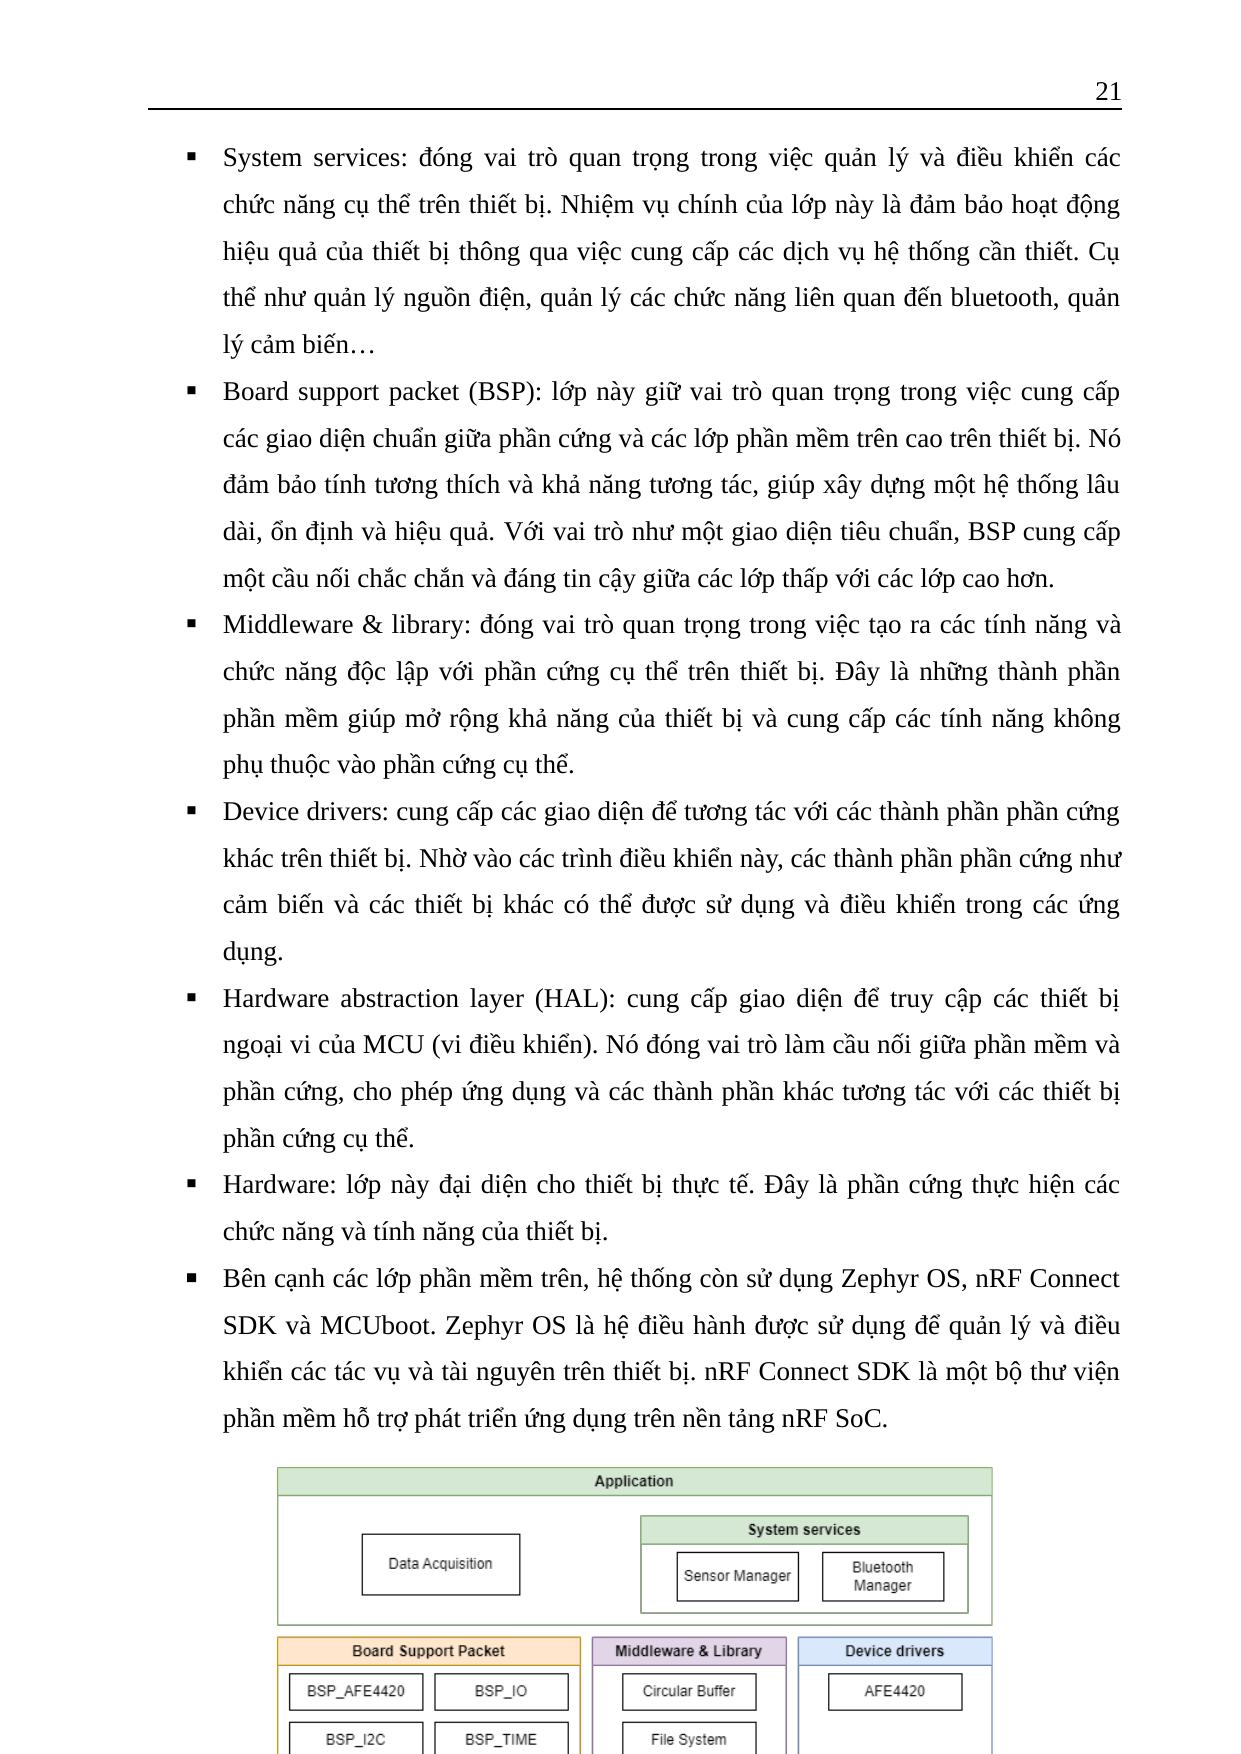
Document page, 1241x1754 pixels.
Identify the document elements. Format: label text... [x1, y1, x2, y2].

picture [277, 1467, 993, 1754]
list Middleware & library: đóng vai trò quan trọng trong việc tạo ra các tính năng và chức năng độc lập với phần cứng cụ thể trên thiết bị. Đây là những thành phần phần mềm giúp mở rộng khả năng của thiết bị và cung cấp các tính năng không phụ thuộc vào phần cứng cụ thể. [185, 608, 1122, 779]
list Device drivers: cung cấp các giao diện để tương tác với các thành phần phần cứng khác trên thiết bị. Nhờ vào các trình điều khiển này, các thành phần phần cứng như cảm biến và các thiết bị khác có thể được sử dụng và điều khiển trong các ứng dụng. [185, 795, 1122, 966]
list Hardware abstraction layer (HAL): cung cấp giao diện để truy cập các thiết bị ngoại vi của MCU (vi điều khiển). Nó đóng vai trò làm cầu nối giữa phần mềm và phần cứng, cho phép ứng dụng và các thành phần khác tương tác với các thiết bị phần cứng cụ thể. [185, 982, 1122, 1153]
list Bên cạnh các lớp phần mềm trên, hệ thống còn sử dụng Zephyr OS, nRF Connect SDK và MCUboot. Zephyr OS là hệ điều hành được sử dụng để quản lý và điều khiển các tác vụ và tài nguyên trên thiết bị. nRF Connect SDK là một bộ thư viện phần mềm hỗ trợ phát triển ứng dụng trên nền tảng nRF SoC. [185, 1262, 1122, 1433]
list System services: đóng vai trò quan trọng trong việc quản lý và điều khiển các chức năng cụ thể trên thiết bị. Nhiệm vụ chính của lớp này là đảm bảo hoạt động hiệu quả của thiết bị thông qua việc cung cấp các dịch vụ hệ thống cần thiết. Cụ thể như quản lý nguồn điện, quản lý các chức năng liên quan đến bluetooth, quản lý cảm biến… [185, 141, 1122, 359]
list Hardware: lớp này đại diện cho thiết bị thực tế. Đây là phần cứng thực hiện các chức năng và tính năng của thiết bị. [185, 1169, 1122, 1247]
list Board support packet (BSP): lớp này giữ vai trò quan trọng trong việc cung cấp các giao diện chuẩn giữa phần cứng và các lớp phần mềm trên cao trên thiết bị. Nó đảm bảo tính tương thích và khả năng tương tác, giúp xây dựng một hệ thống lâu dài, ổn định và hiệu quả. Với vai trò như một giao diện tiêu chuẩn, BSP cung cấp một cầu nối chắc chắn và đáng tin cậy giữa các lớp thấp với các lớp cao hơn. [185, 375, 1122, 593]
